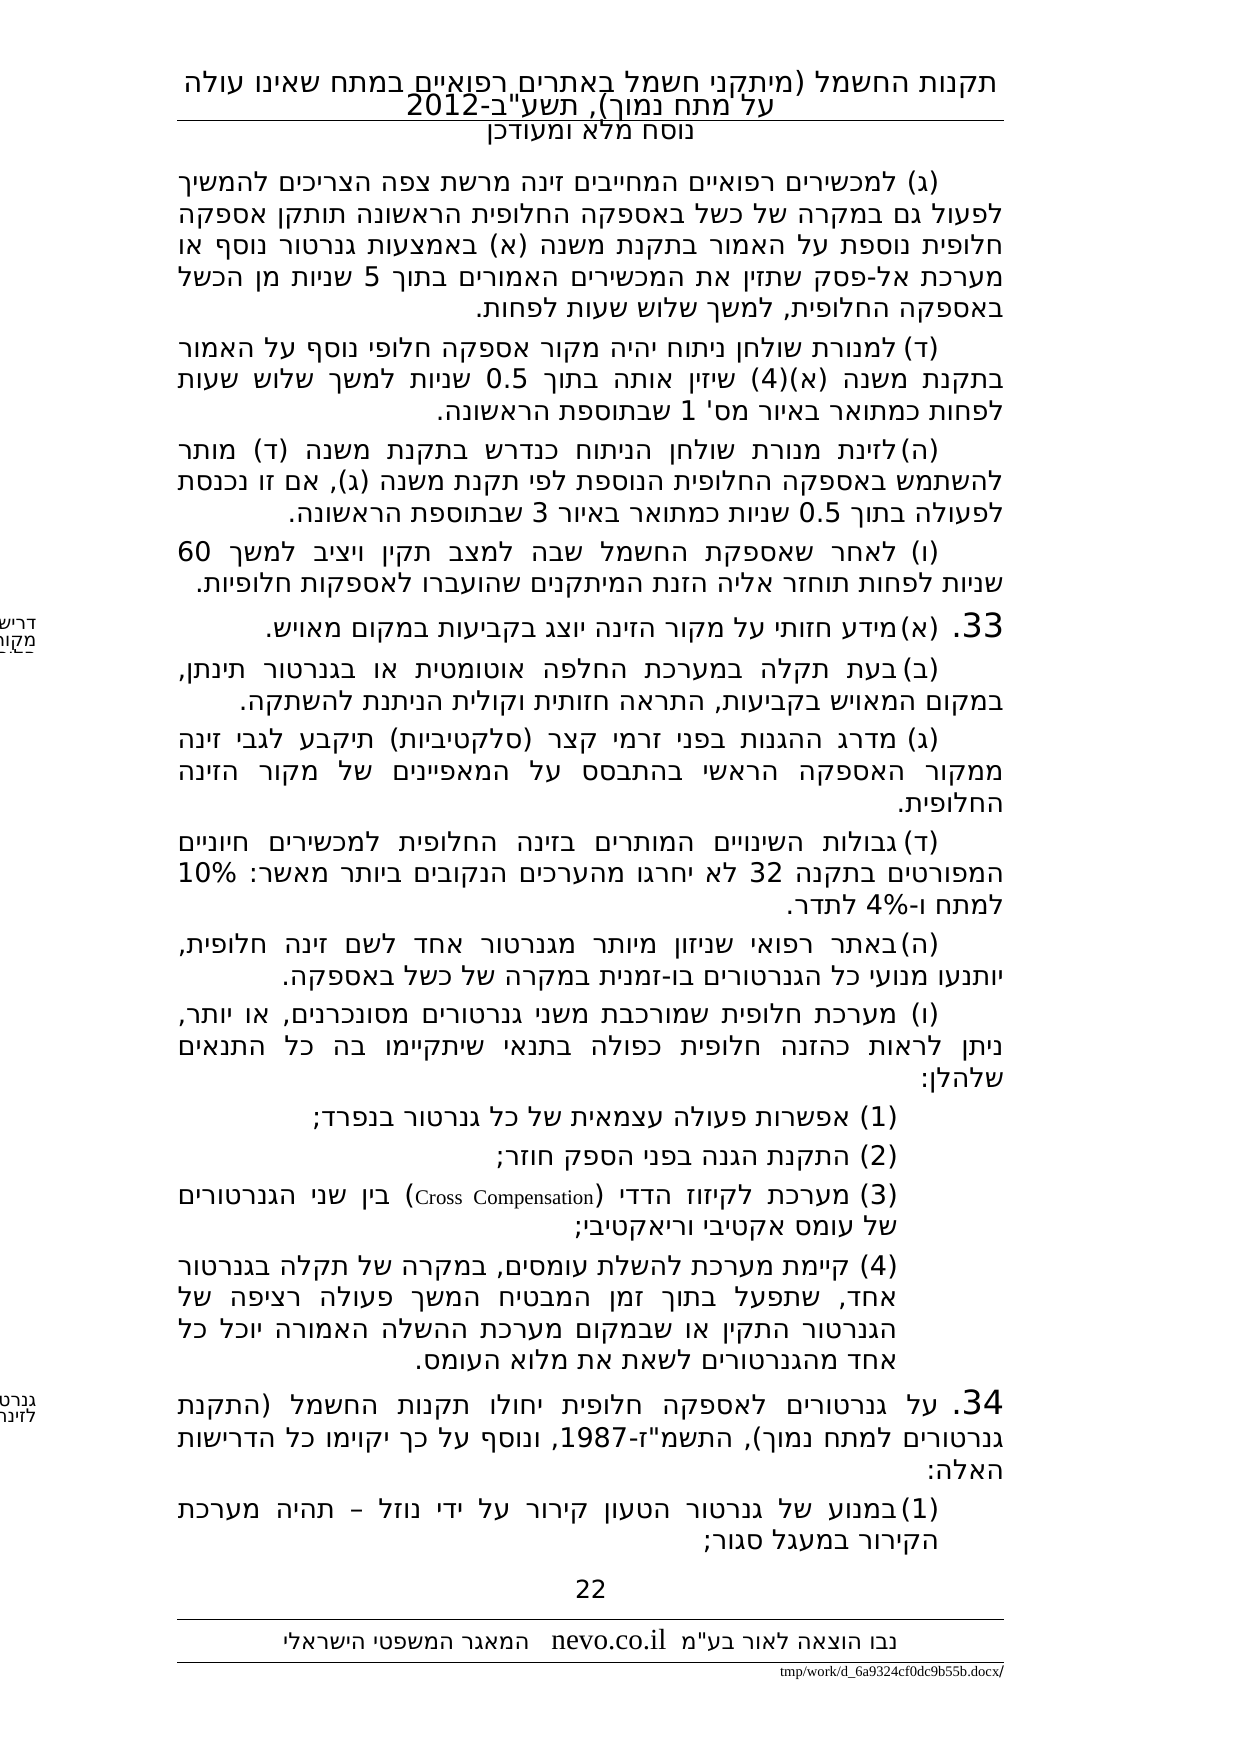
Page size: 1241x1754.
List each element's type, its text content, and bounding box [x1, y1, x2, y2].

text 33. (א) מידע חזותי על מקור הזינה יוצג בקביעות במקום מאויש. [177, 607, 1004, 646]
text (ד) למנורת שולחן ניתוח יהיה מקור אספקה חלופי נוסף על האמור בתקנת משנה (א)(4) שיזין אותה בתוך 0.5 שניות למשך שלוש שעות לפחות כמתואר באיור מס' 1 שבתוספת הראשונה. [177, 332, 1004, 427]
text (1) במנוע של גנרטור הטעון קירור על ידי נוזל – תהיה מערכת הקירור במעגל סגור; [177, 1493, 939, 1556]
text (ג) למכשירים רפואיים המחייבים זינה מרשת צפה הצריכים להמשיך לפעול גם במקרה של כשל באספקה החלופית הראשונה תותקן אספקה חלופית נוספת על האמור בתקנת משנה (א) באמצעות גנרטור נוסף או מערכת אל-פסק שתזין את המכשירים האמורים בתוך 5 שניות מן הכשל באספקה החלופית, למשך שלוש שעות לפחות. [177, 167, 1004, 324]
text (ו) מערכת חלופית שמורכבת משני גנרטורים מסונכרנים, או יותר, ניתן לראות כהזנה חלופית כפולה בתנאי שיתקיימו בה כל התנאים שלהלן: [177, 999, 1004, 1093]
text (ה) לזינת מנורת שולחן הניתוח כנדרש בתקנת משנה (ד) מותר להשתמש באספקה החלופית הנוספת לפי תקנת משנה (ג), אם זו נכנסת לפעולה בתוך 0.5 שניות כמתואר באיור 3 שבתוספת הראשונה. [177, 434, 1004, 529]
text (3) מערכת לקיזוז הדדי (Cross Compensation) בין שני הגנרטורים של עומס אקטיבי וריאקטיבי; [177, 1179, 898, 1242]
text (1) אפשרות פעולה עצמאית של כל גנרטור בנפרד; [177, 1101, 898, 1133]
text 34. על גנרטורים לאספקה חלופית יחולו תקנות החשמל (התקנת גנרטורים למתח נמוך), התשמ"ז-1987, ונוסף על כך יקוימו כל הדרישות האלה: [177, 1383, 1004, 1486]
text (2) התקנת הגנה בפני הספק חוזר; [177, 1140, 898, 1172]
text (ב) בעת תקלה במערכת החלפה אוטומטית או בגנרטור תינתן, במקום המאויש בקביעות, התראה חזותית וקולית הניתנת להשתקה. [177, 653, 1004, 716]
text (ג) מדרג ההגנות בפני זרמי קצר (סלקטיביות) תיקבע לגבי זינה ממקור האספקה הראשי בהתבסס על המאפיינים של מקור הזינה החלופית. [177, 724, 1004, 818]
text (ד) גבולות השינויים המותרים בזינה החלופית למכשירים חיוניים המפורטים בתקנה 32 לא יחרגו מהערכים הנקובים ביותר מאשר: 10% למתח ו-4% לתדר. [177, 826, 1004, 921]
text (4) קיימת מערכת להשלת עומסים, במקרה של תקלה בגנרטור אחד, שתפעל בתוך זמן המבטיח המשך פעולה רציפה של הגנרטור התקין או שבמקום מערכת ההשלה האמורה יוכל כל אחד מהגנרטורים לשאת את מלוא העומס. [177, 1250, 898, 1376]
text (ה) באתר רפואי שניזון מיותר מגנרטור אחד לשם זינה חלופית, יותנעו מנועי כל הגנרטורים בו-זמנית במקרה של כשל באספקה. [177, 928, 1004, 991]
text (ו) לאחר שאספקת החשמל שבה למצב תקין ויציב למשך 60 שניות לפחות תוחזר אליה הזנת המיתקנים שהועברו לאספקות חלופיות. [177, 536, 1004, 599]
